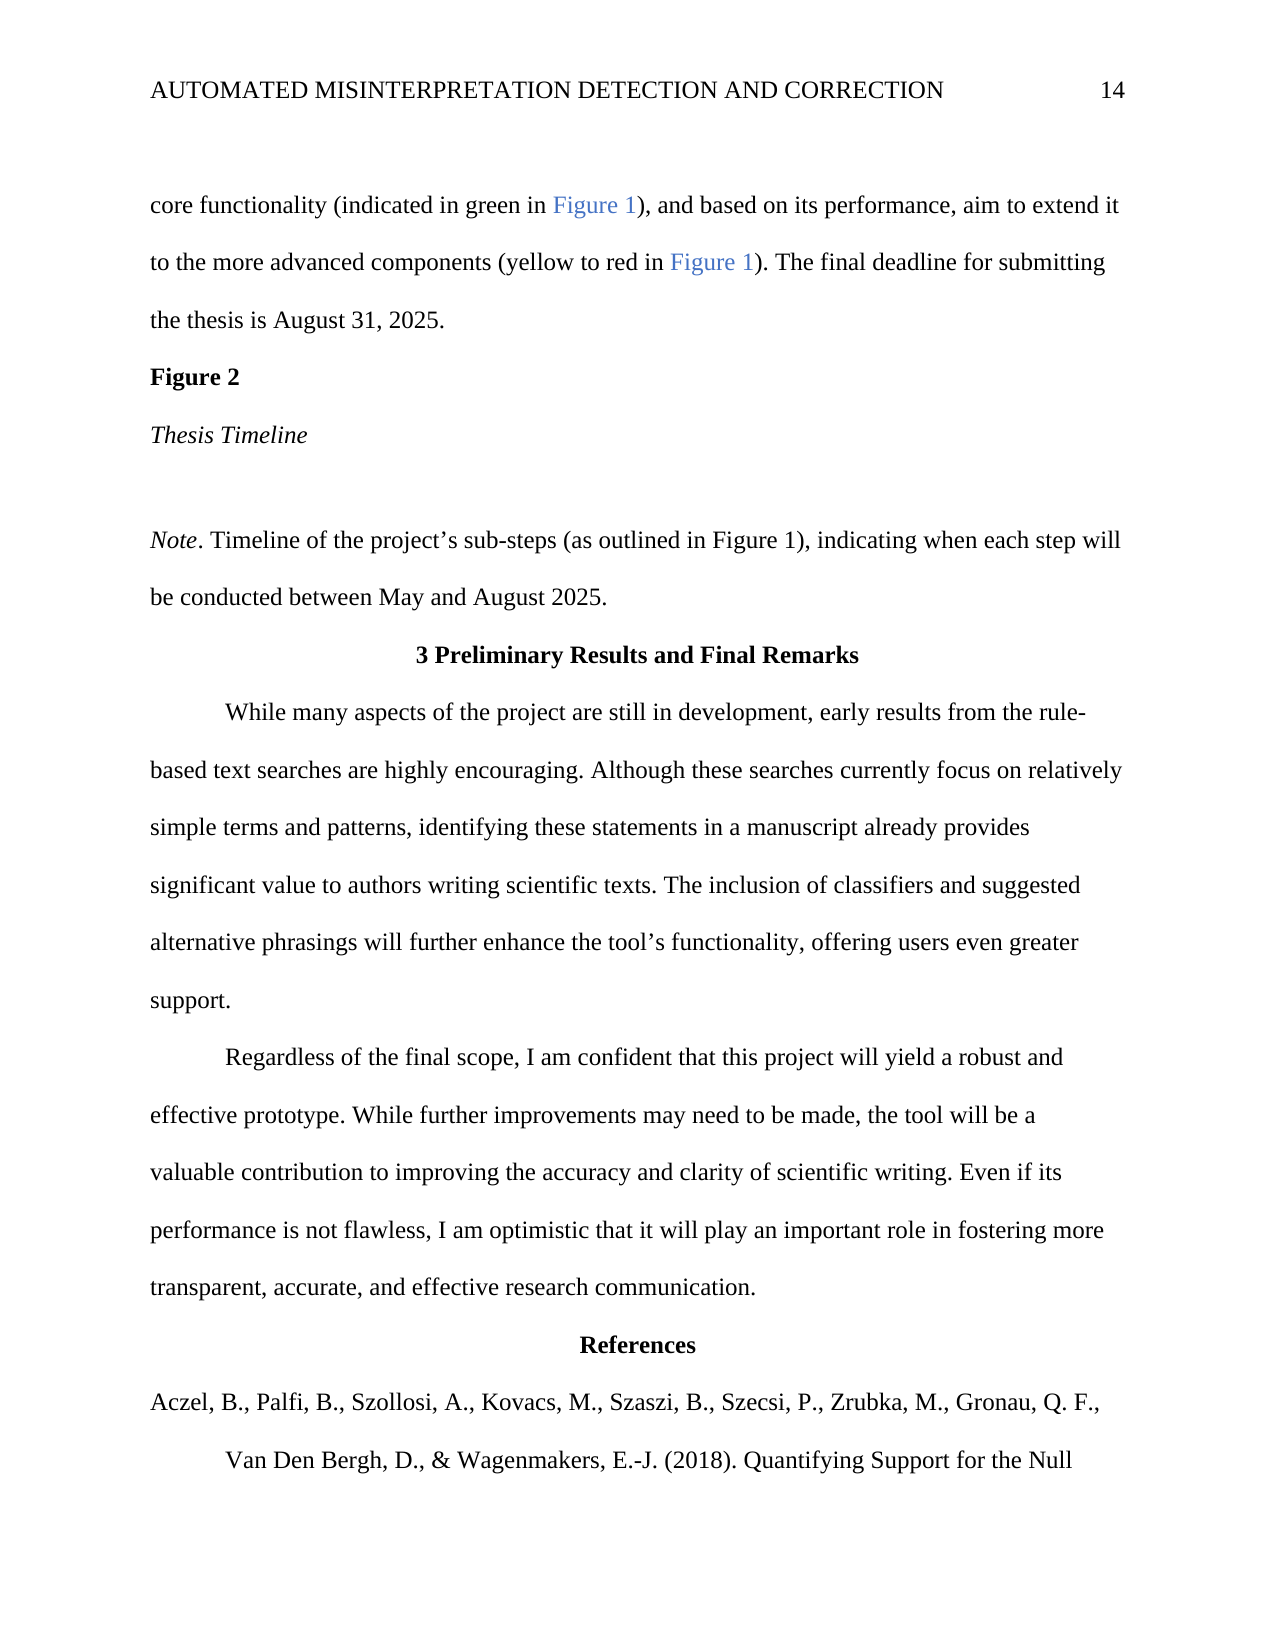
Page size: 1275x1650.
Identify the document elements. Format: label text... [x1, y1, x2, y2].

text While many aspects of the project are still in development, early results from the rule-based text searches are highly encouraging. Although these searches currently focus on relatively simple terms and patterns, identifying these statements in a manuscript already provides significant value to authors writing scientific texts. The inclusion of classifiers and suggested alternative phrasings will further enhance the tool’s functionality, offering users even greater support. [150, 697, 1125, 1014]
subtitle References [150, 1330, 1125, 1359]
subtitle 3 Preliminary Results and Final Remarks [150, 640, 1125, 669]
text Regardless of the final scope, I am confident that this project will yield a robust and effective prototype. While further improvements may need to be made, the tool will be a valuable contribution to improving the accuracy and clarity of scientific writing. Even if its performance is not flawless, I am optimistic that it will play an important role in fostering more transparent, accurate, and effective research communication. [150, 1042, 1125, 1301]
text Note. Timeline of the project’s sub-steps (as outlined in Figure 1), indicating when each step will be conducted between May and August 2025. [150, 525, 1125, 611]
text Thesis Timeline [150, 420, 1125, 449]
title Figure 2 [150, 362, 1125, 391]
